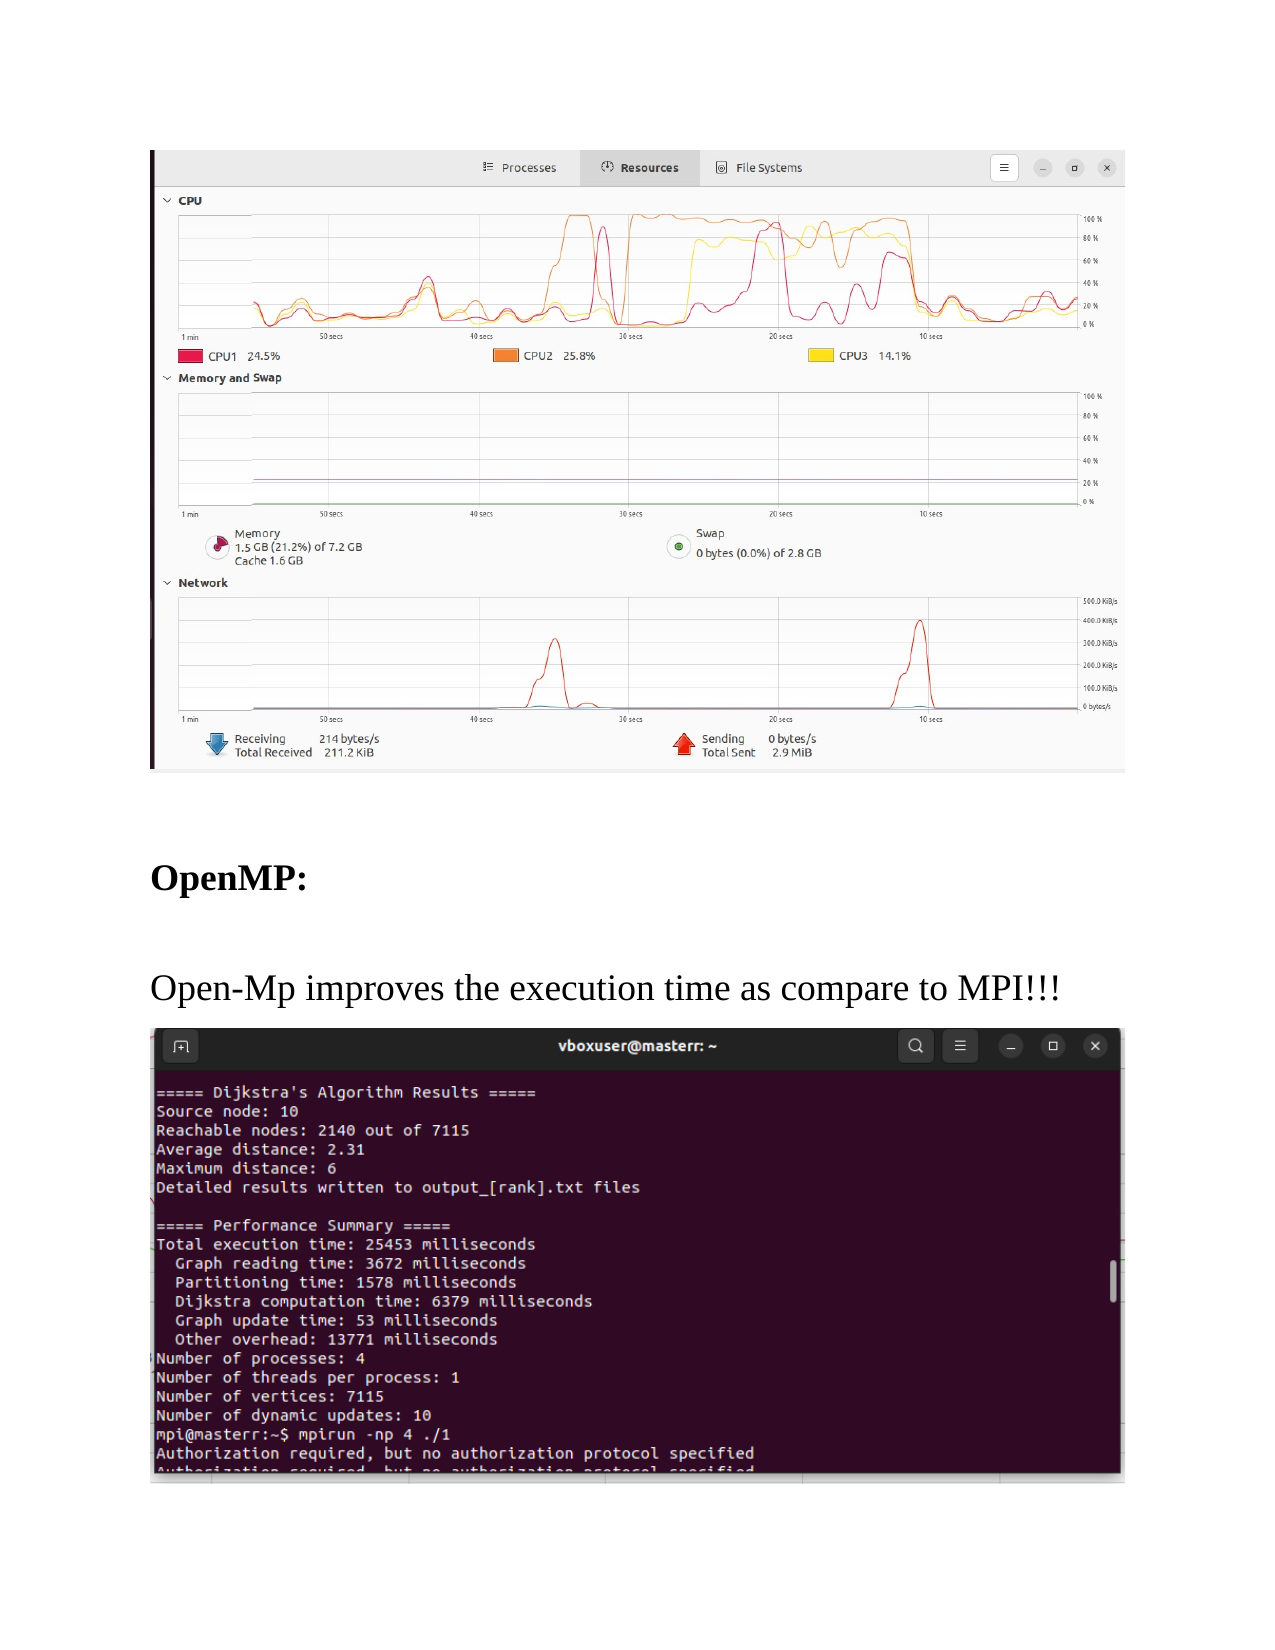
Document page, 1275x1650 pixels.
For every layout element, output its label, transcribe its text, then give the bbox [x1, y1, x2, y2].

text Open-Mp improves the execution time as compare to MPI!!! [150, 918, 1125, 1008]
picture [150, 150, 1125, 773]
text OpenMP: [150, 855, 1125, 898]
picture [150, 1028, 1125, 1484]
